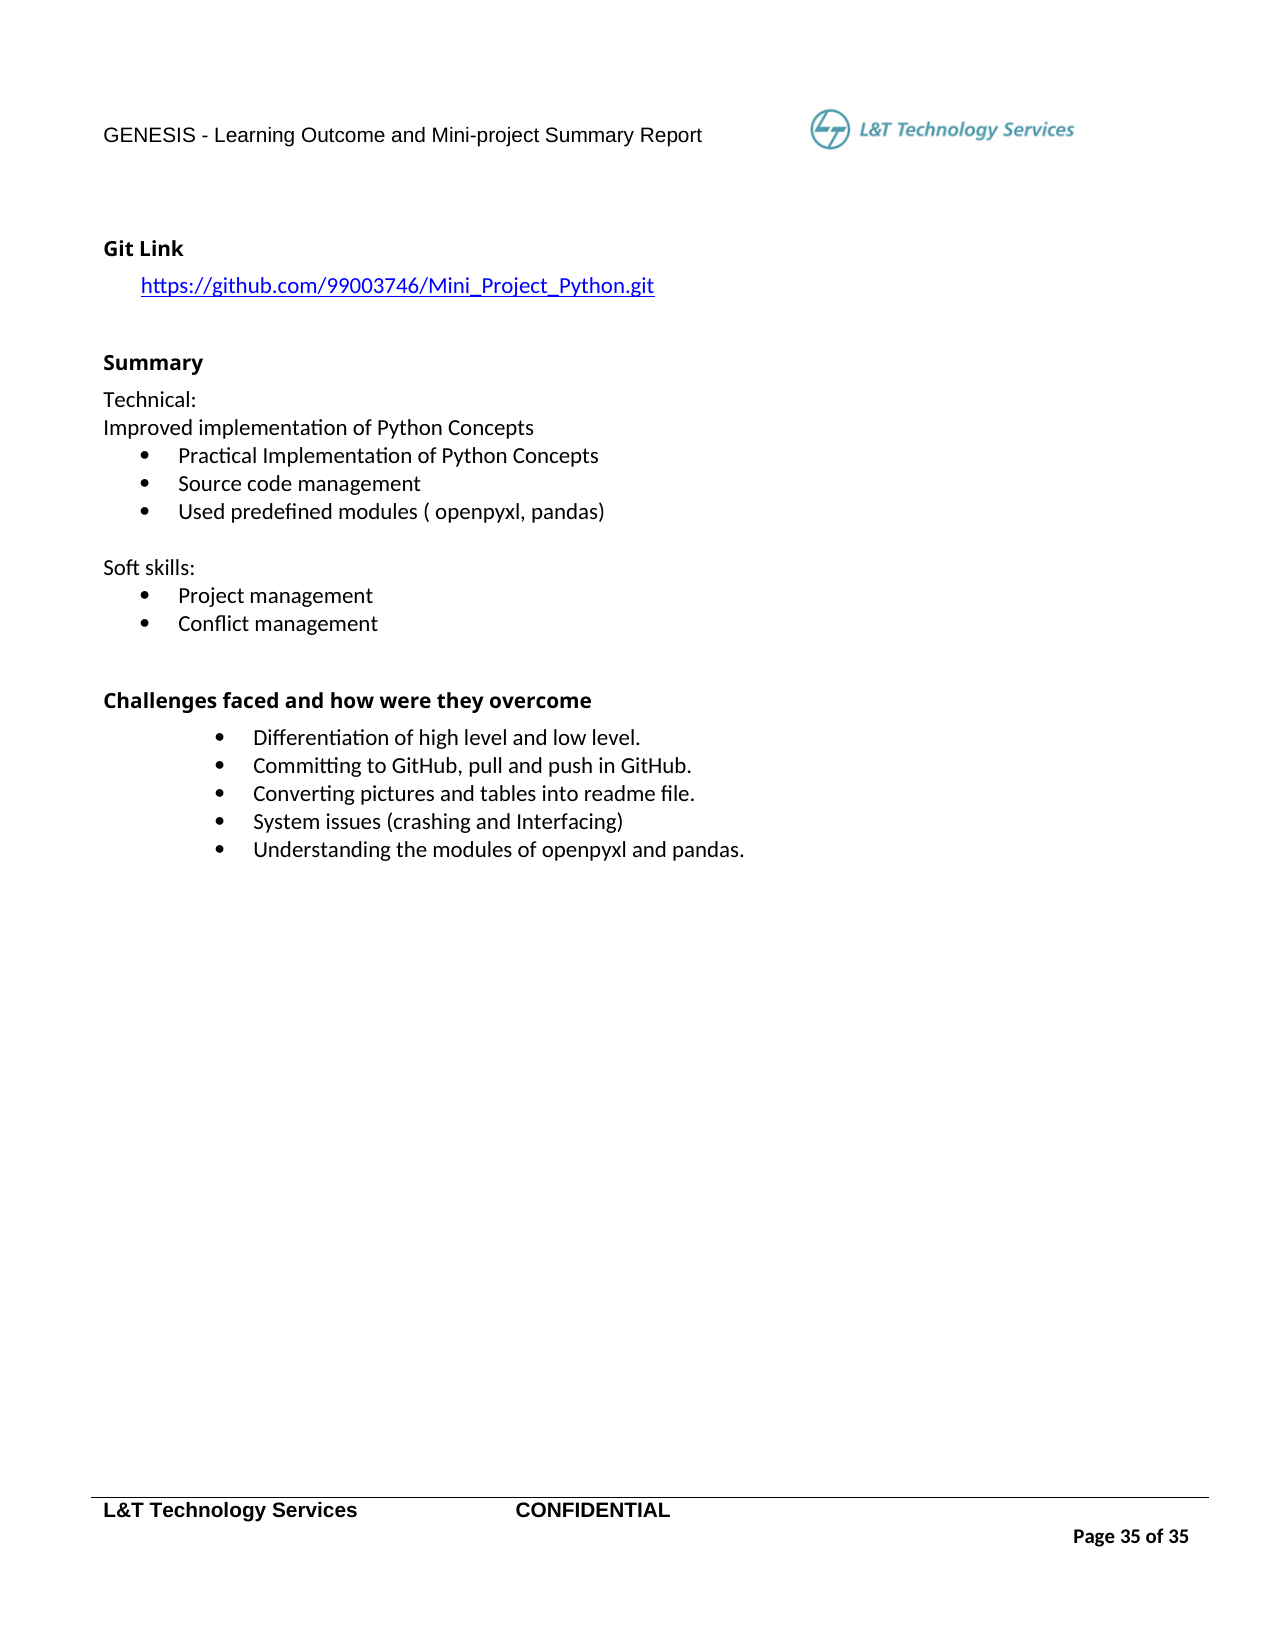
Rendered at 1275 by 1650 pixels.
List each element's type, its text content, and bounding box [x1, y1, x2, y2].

text Soft skills: [103, 553, 1162, 581]
list System issues (crashing and Interfacing) [216, 807, 1162, 835]
picture [808, 98, 1075, 162]
list Used predefined modules ( openpyxl, pandas) [141, 497, 1162, 525]
list Project management [141, 581, 1162, 609]
list Source code management [141, 469, 1162, 497]
list Committing to GitHub, pull and push in GitHub. [216, 751, 1162, 779]
subtitle Challenges faced and how were they overcome [103, 686, 1162, 714]
text Improved implementation of Python Concepts [103, 413, 1162, 441]
list Understanding the modules of openpyxl and pandas. [216, 835, 1162, 863]
list Practical Implementation of Python Concepts [141, 441, 1162, 469]
subtitle Git Link [103, 234, 1162, 263]
text https://github.com/99003746/Mini_Project_Python.git [103, 271, 1162, 299]
list Converting pictures and tables into readme file. [216, 779, 1162, 807]
subtitle Summary [103, 348, 1162, 377]
list Differentiation of high level and low level. [216, 723, 1162, 751]
text Technical: [103, 385, 1162, 413]
list Conflict management [141, 609, 1162, 637]
